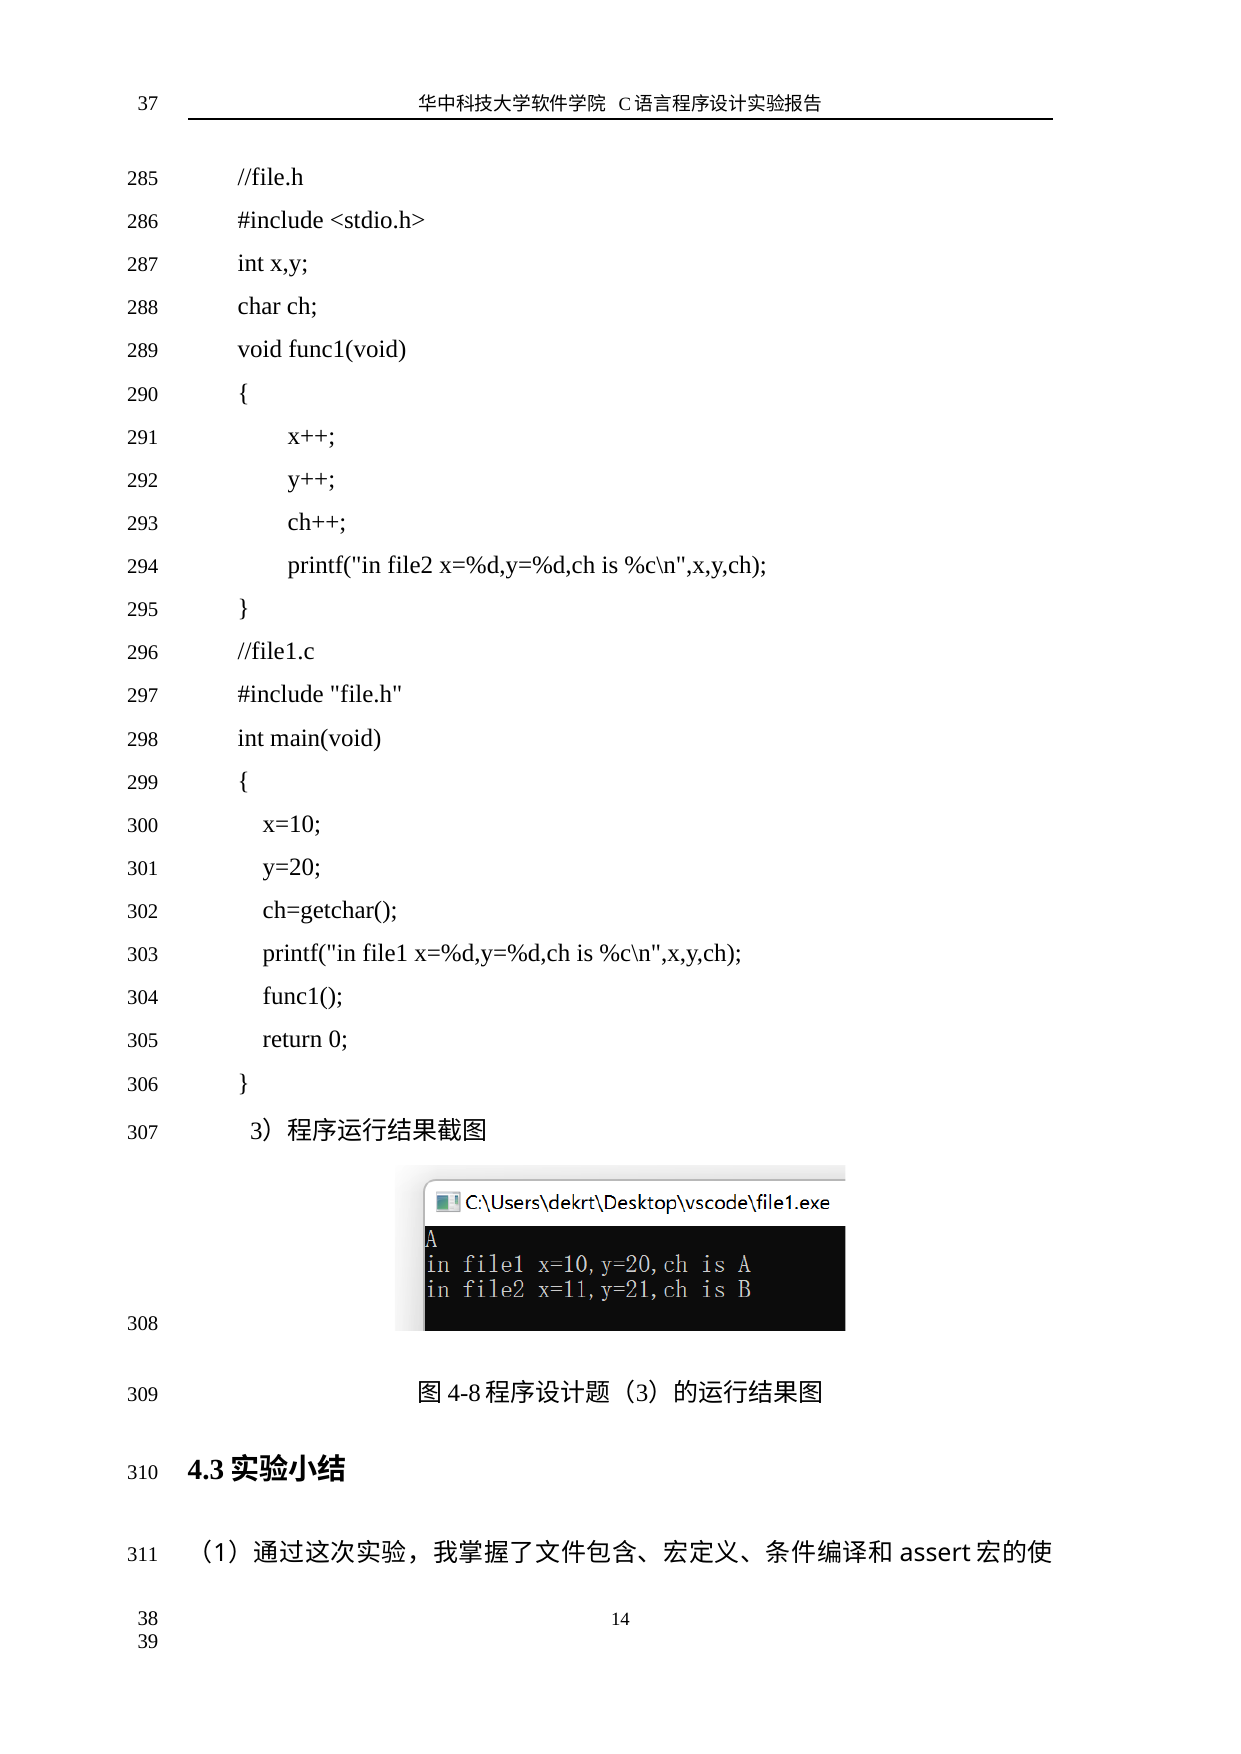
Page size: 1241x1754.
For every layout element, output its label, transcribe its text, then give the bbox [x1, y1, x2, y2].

text char ch; [187, 291, 1053, 320]
text y++; [187, 464, 1053, 493]
text } [187, 1068, 1053, 1096]
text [187, 1518, 1053, 1583]
text printf("in file1 x=%d,y=%d,ch is %c\n",x,y,ch); [187, 938, 1053, 967]
text return 0; [187, 1024, 1053, 1053]
text y=20; [187, 852, 1053, 881]
text } [187, 593, 1053, 622]
text int main(void) [187, 723, 1053, 751]
text //file1.c [187, 636, 1053, 665]
text 图4-8程序设计题（3）的运行结果图 [187, 1373, 1053, 1409]
text x=10; [187, 809, 1053, 838]
text { [187, 766, 1053, 794]
text x++; [187, 421, 1053, 449]
text 3）程序运行结果截图 [187, 1111, 1053, 1147]
text void func1(void) [187, 334, 1053, 363]
subtitle 4.3实验小结 [187, 1434, 1053, 1499]
text #include "file.h" [187, 679, 1053, 708]
picture [394, 1165, 846, 1331]
text printf("in file2 x=%d,y=%d,ch is %c\n",x,y,ch); [187, 550, 1053, 579]
text #include <stdio.h> [187, 205, 1053, 234]
text //file.h [187, 162, 1053, 191]
text { [187, 378, 1053, 406]
text ch++; [187, 507, 1053, 536]
text func1(); [187, 981, 1053, 1010]
text ch=getchar(); [187, 895, 1053, 924]
text int x,y; [187, 248, 1053, 277]
